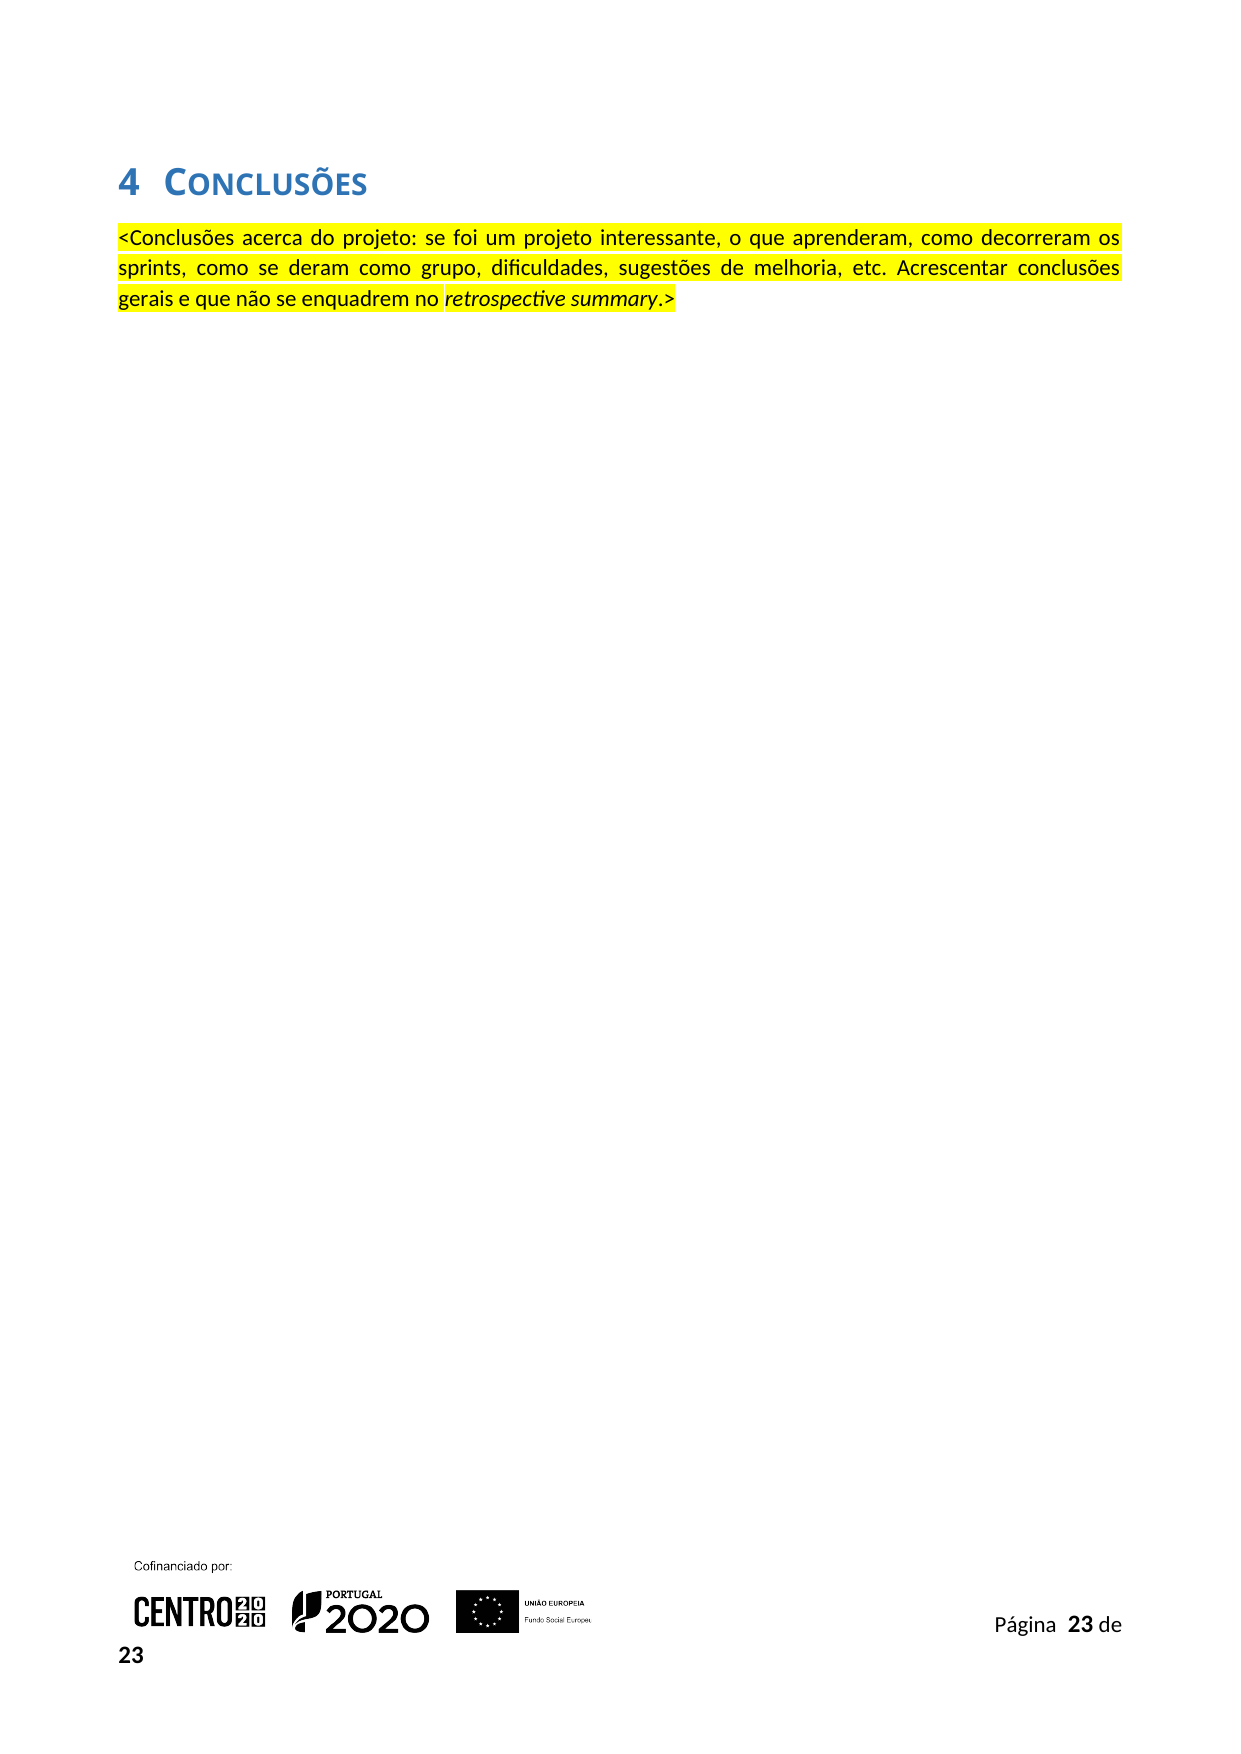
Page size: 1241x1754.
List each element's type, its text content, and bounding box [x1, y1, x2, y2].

text <Conclusões acerca do projeto: se foi um projeto interessante, o que aprenderam, como decorreram os sprints, como se deram como grupo, dificuldades, sugestões de melhoria, etc. Acrescentar conclusões gerais e que não se enquadrem no retrospective summary.> [118, 281, 1122, 312]
subtitle Conclusões [118, 156, 1122, 207]
picture [134, 1561, 592, 1633]
